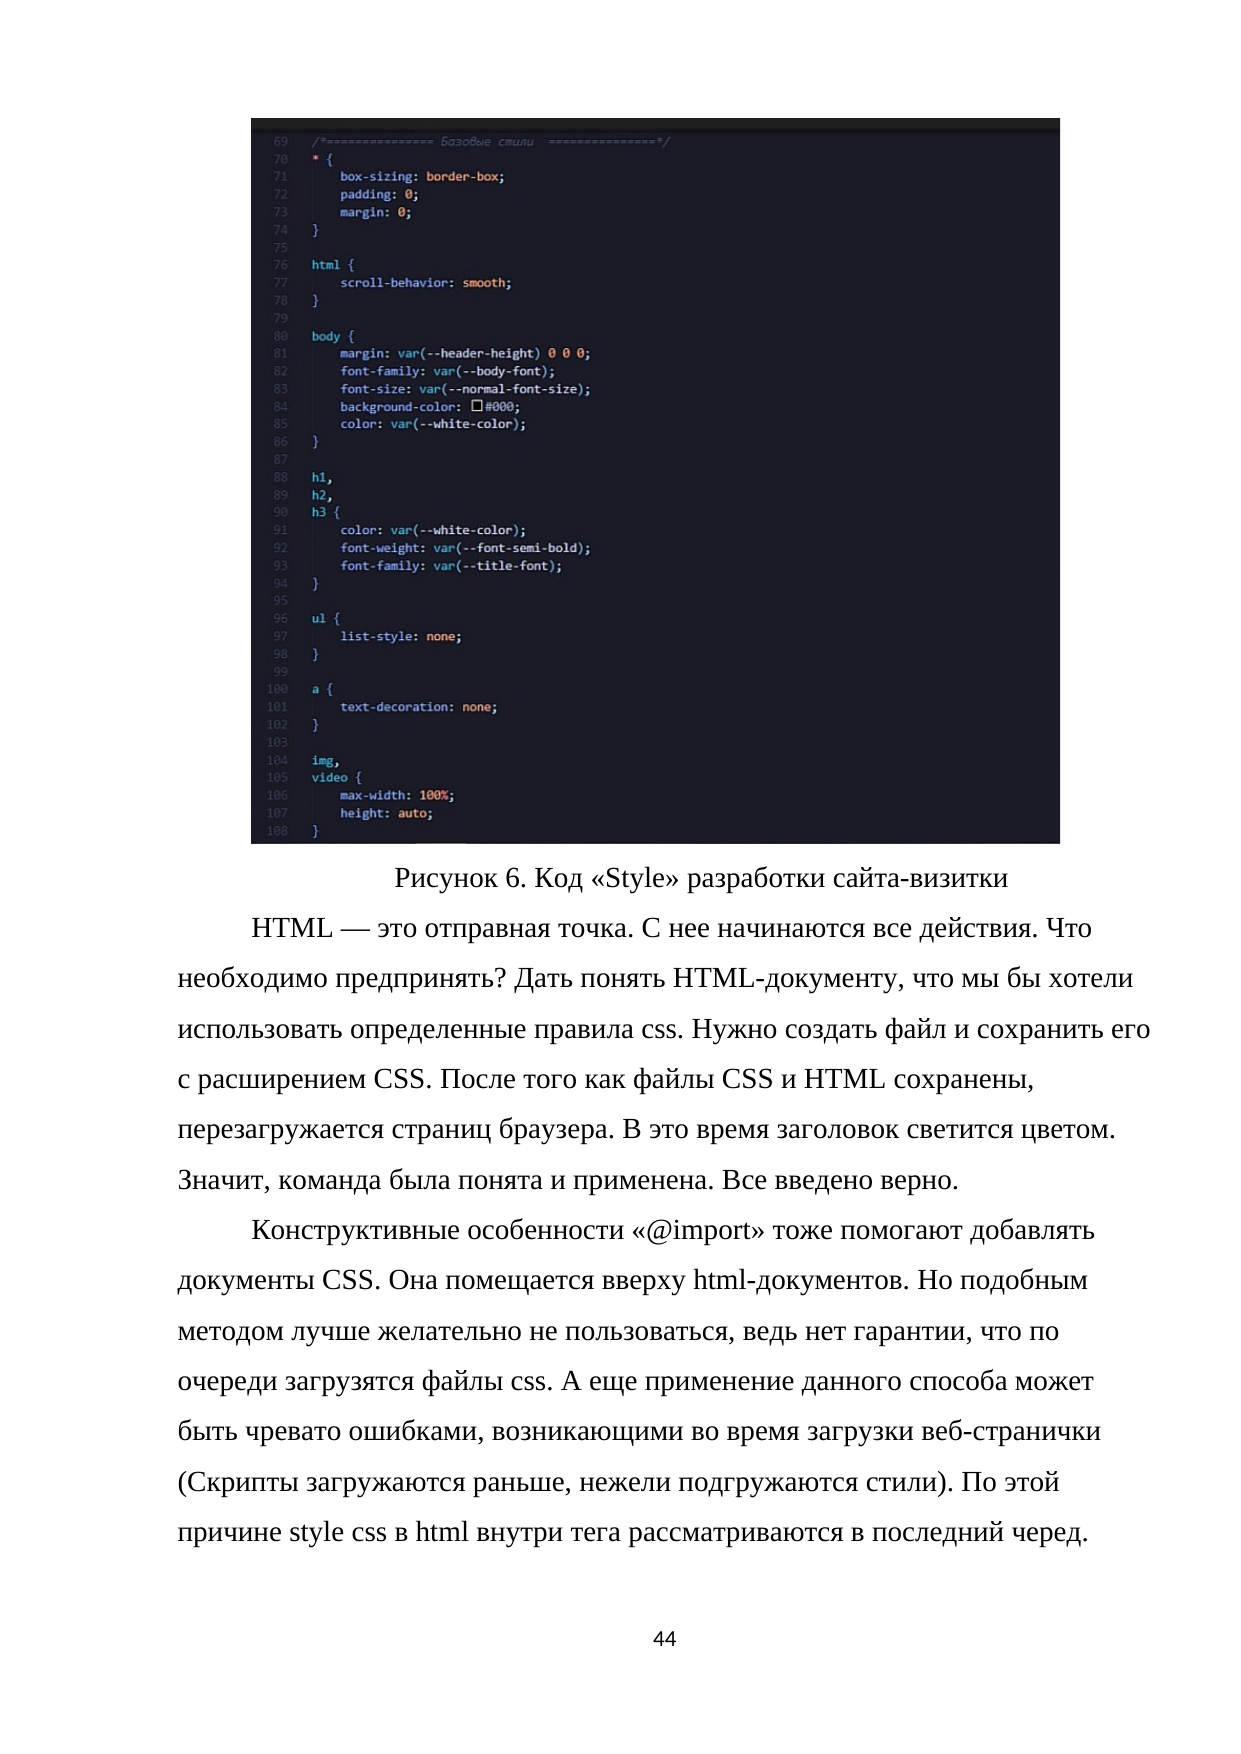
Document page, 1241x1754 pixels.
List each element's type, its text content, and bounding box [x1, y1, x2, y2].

list Рисунок 6. Код «Style» разработки сайта-визитки [251, 860, 1152, 893]
picture [251, 118, 1060, 844]
text HTML — это отправная точка. С нее начинаются все действия. Что необходимо предпринять? Дать понять HTML-документу, что мы бы хотели использовать определенные правила css. Нужно создать файл и сохранить его с расширением CSS. После того как файлы CSS и HTML сохранены, перезагружается страниц браузера. В это время заголовок светится цветом. Значит, команда была понята и применена. Все введено верно. [177, 910, 1152, 1195]
text Конструктивные особенности «@import» тоже помогают добавлять документы CSS. Она помещается вверху html-документов. Но подобным методом лучше желательно не пользоваться, ведь нет гарантии, что по очереди загрузятся файлы css. А еще применение данного способа может быть чревато ошибками, возникающими во время загрузки веб-странички (Скрипты загружаются раньше, нежели подгружаются стили). По этой причине style css в html внутри тега рассматриваются в последний черед. [177, 1212, 1152, 1547]
